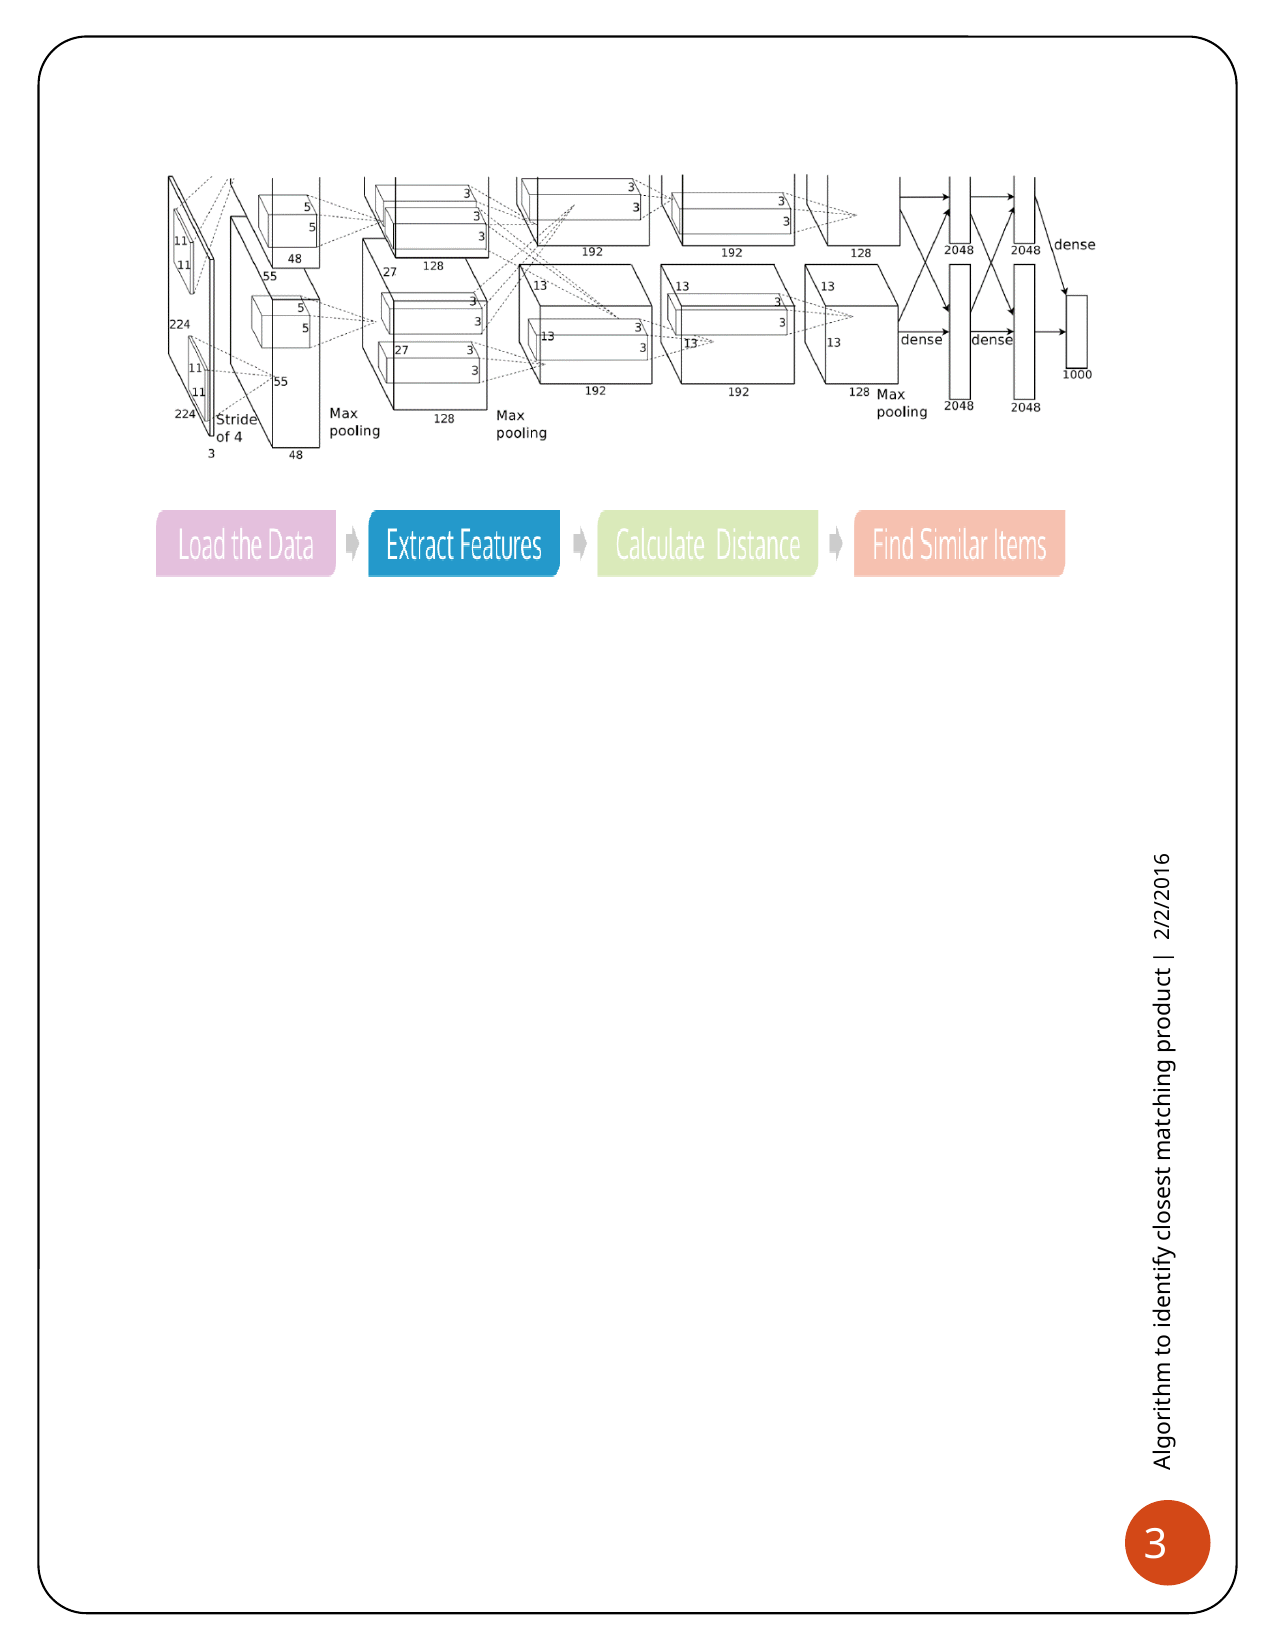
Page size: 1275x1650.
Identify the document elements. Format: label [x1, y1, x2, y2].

picture [150, 506, 1068, 582]
picture [150, 150, 1125, 477]
